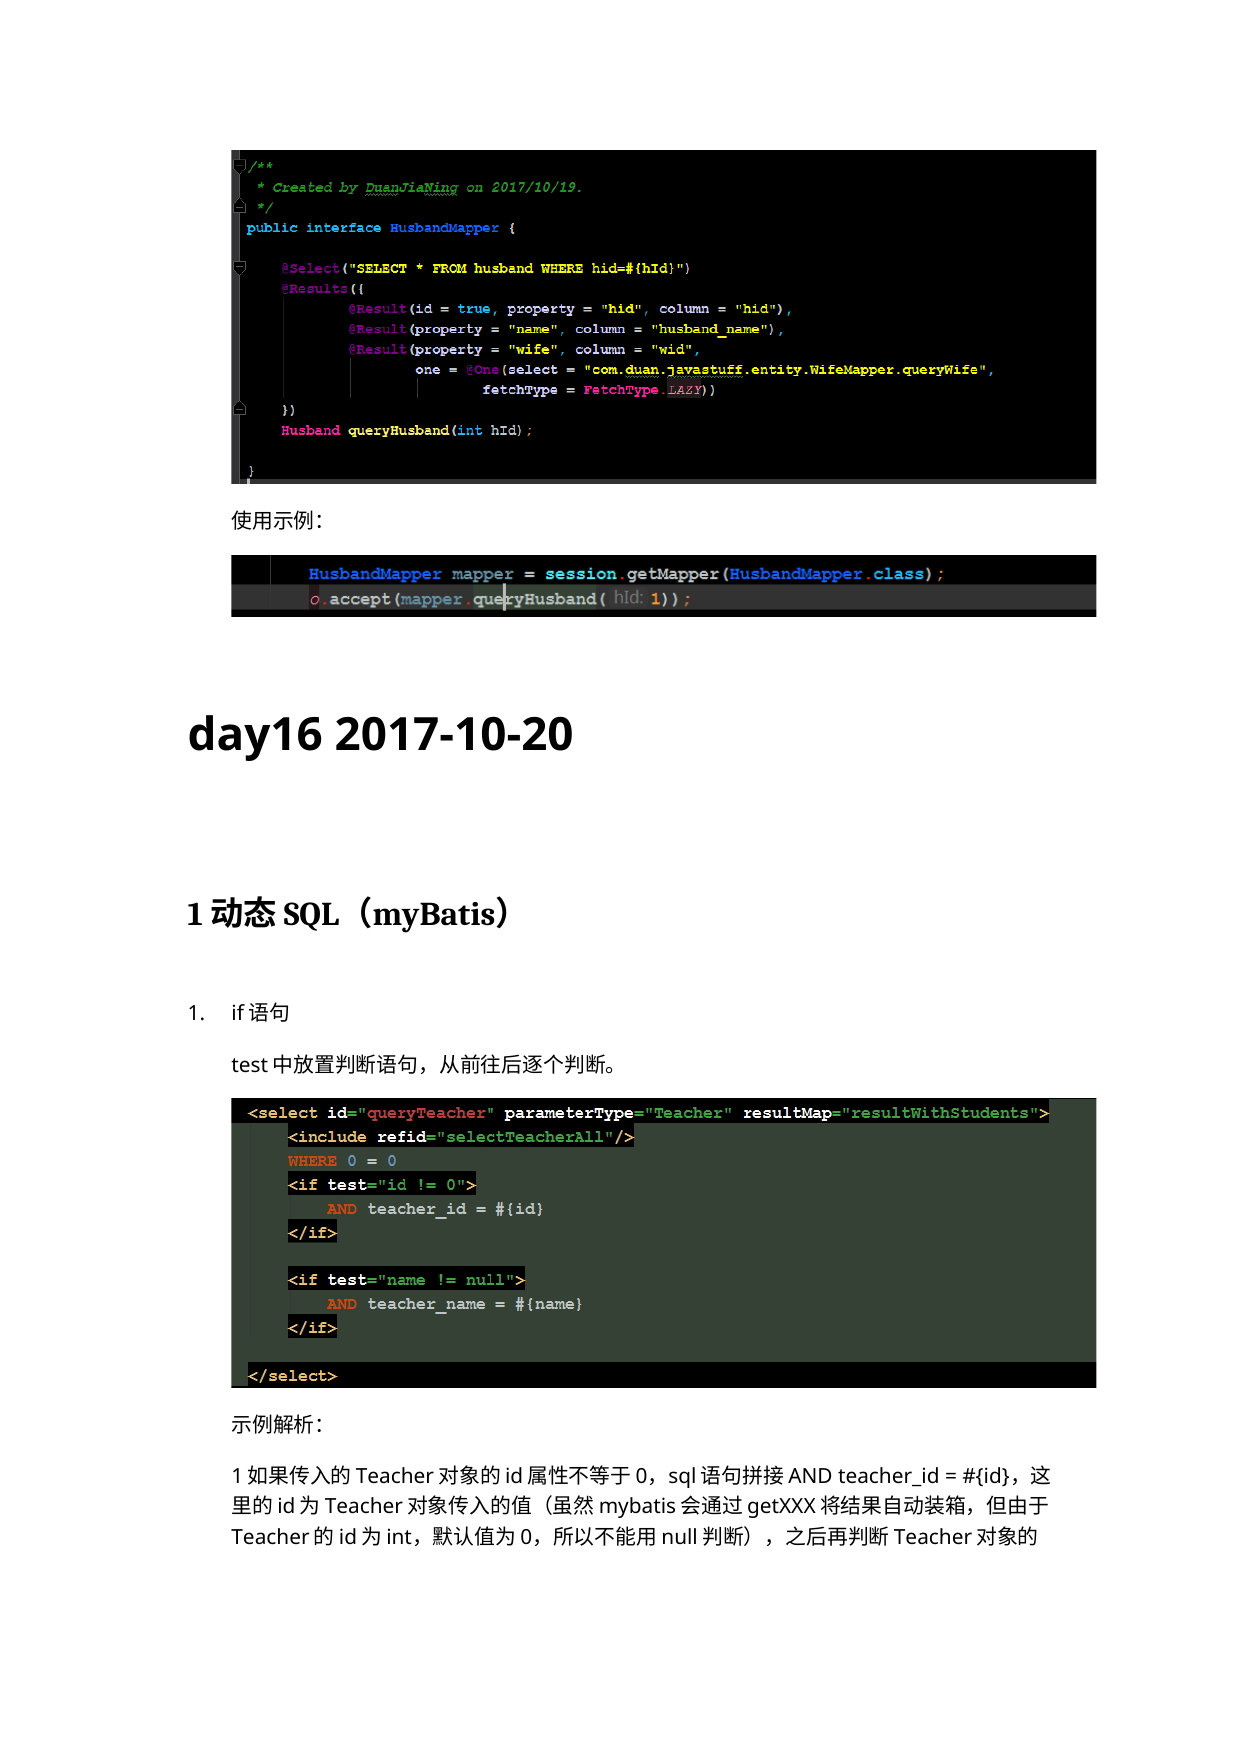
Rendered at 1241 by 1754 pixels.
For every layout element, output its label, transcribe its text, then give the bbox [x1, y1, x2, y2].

list if语句 [187, 997, 1053, 1027]
list test中放置判断语句，从前往后逐个判断。 [231, 1048, 1053, 1078]
picture [231, 150, 1097, 484]
list 使用示例： [231, 504, 1053, 534]
picture [231, 555, 1097, 617]
subtitle day16 2017-10-20 [187, 702, 1053, 764]
picture [231, 1098, 1097, 1388]
list 示例解析： [231, 1408, 1053, 1439]
subtitle 1 动态SQL（myBatis） [187, 886, 1053, 934]
